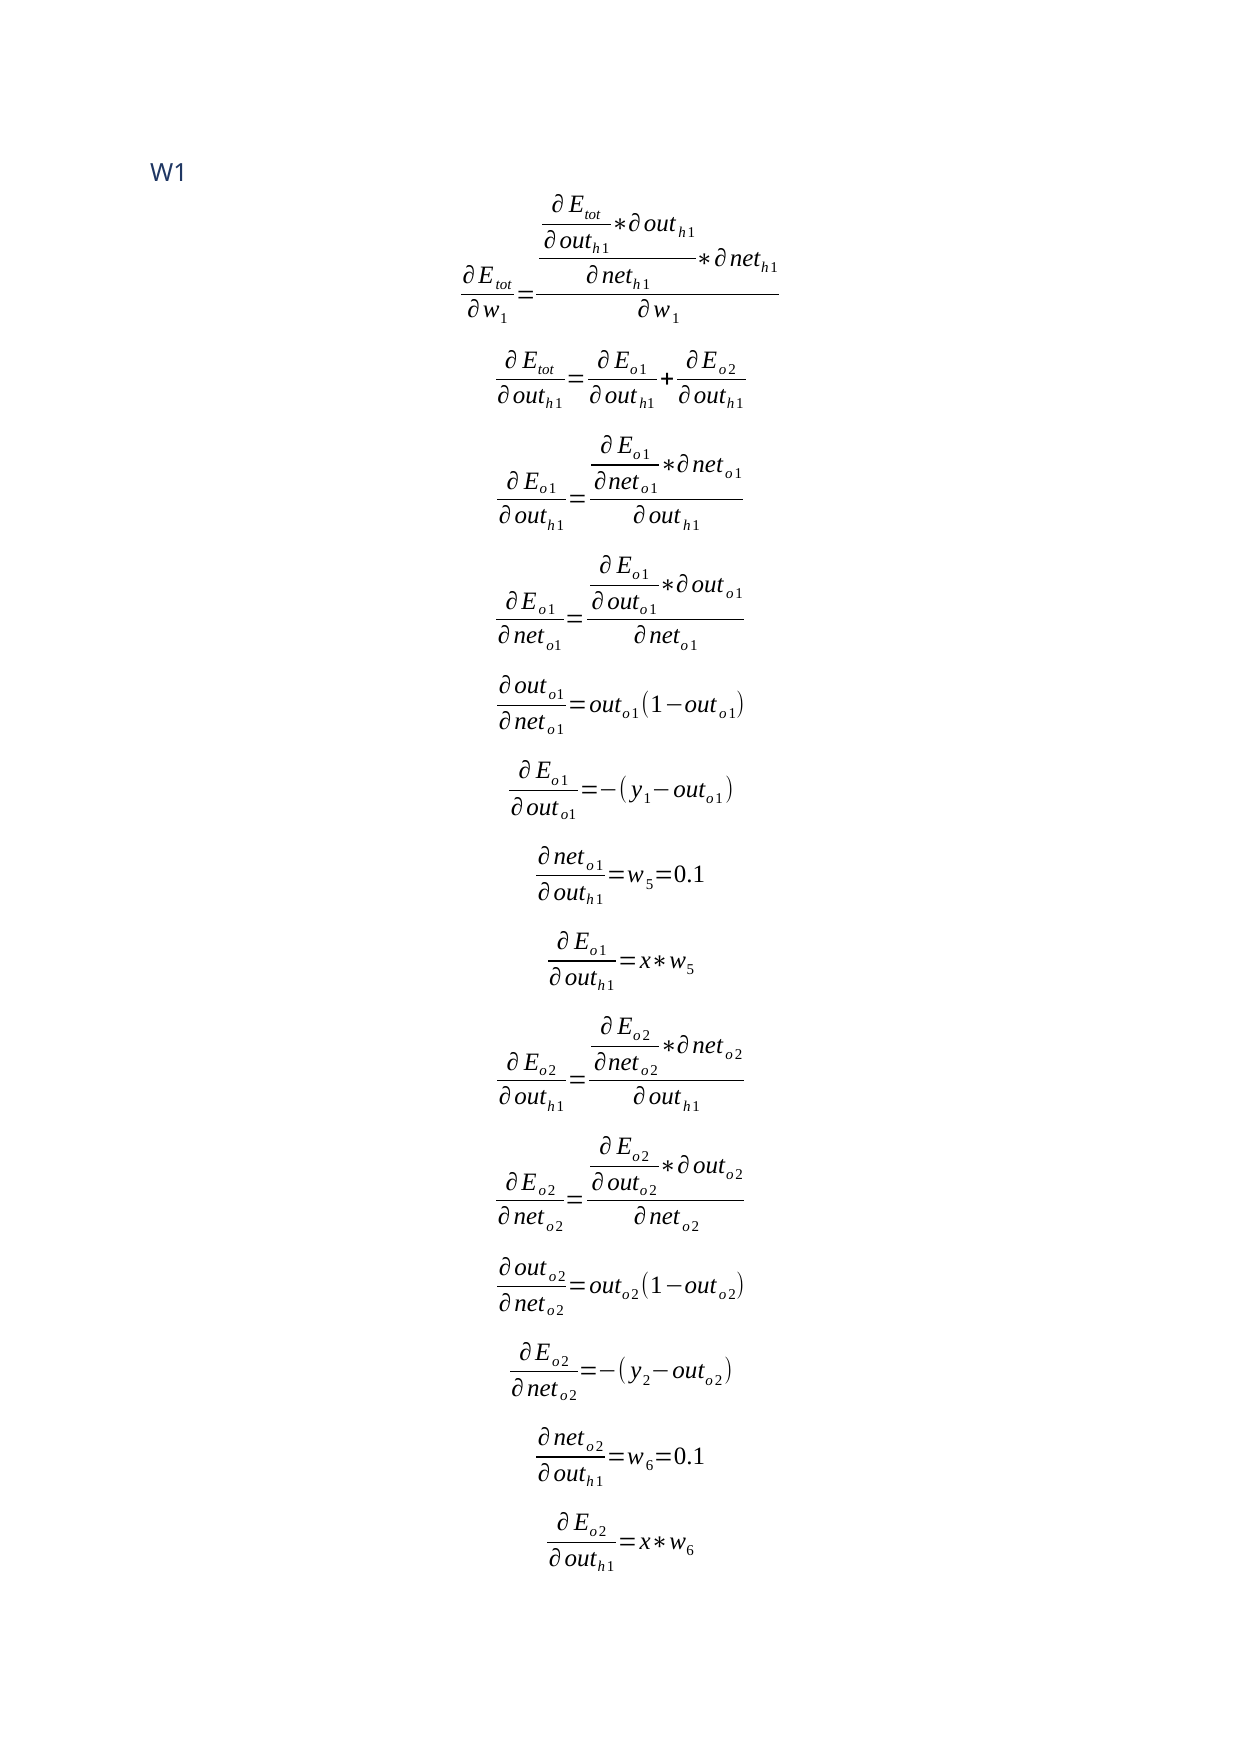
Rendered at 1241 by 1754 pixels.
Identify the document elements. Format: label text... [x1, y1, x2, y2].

subtitle W1 [150, 154, 1090, 188]
